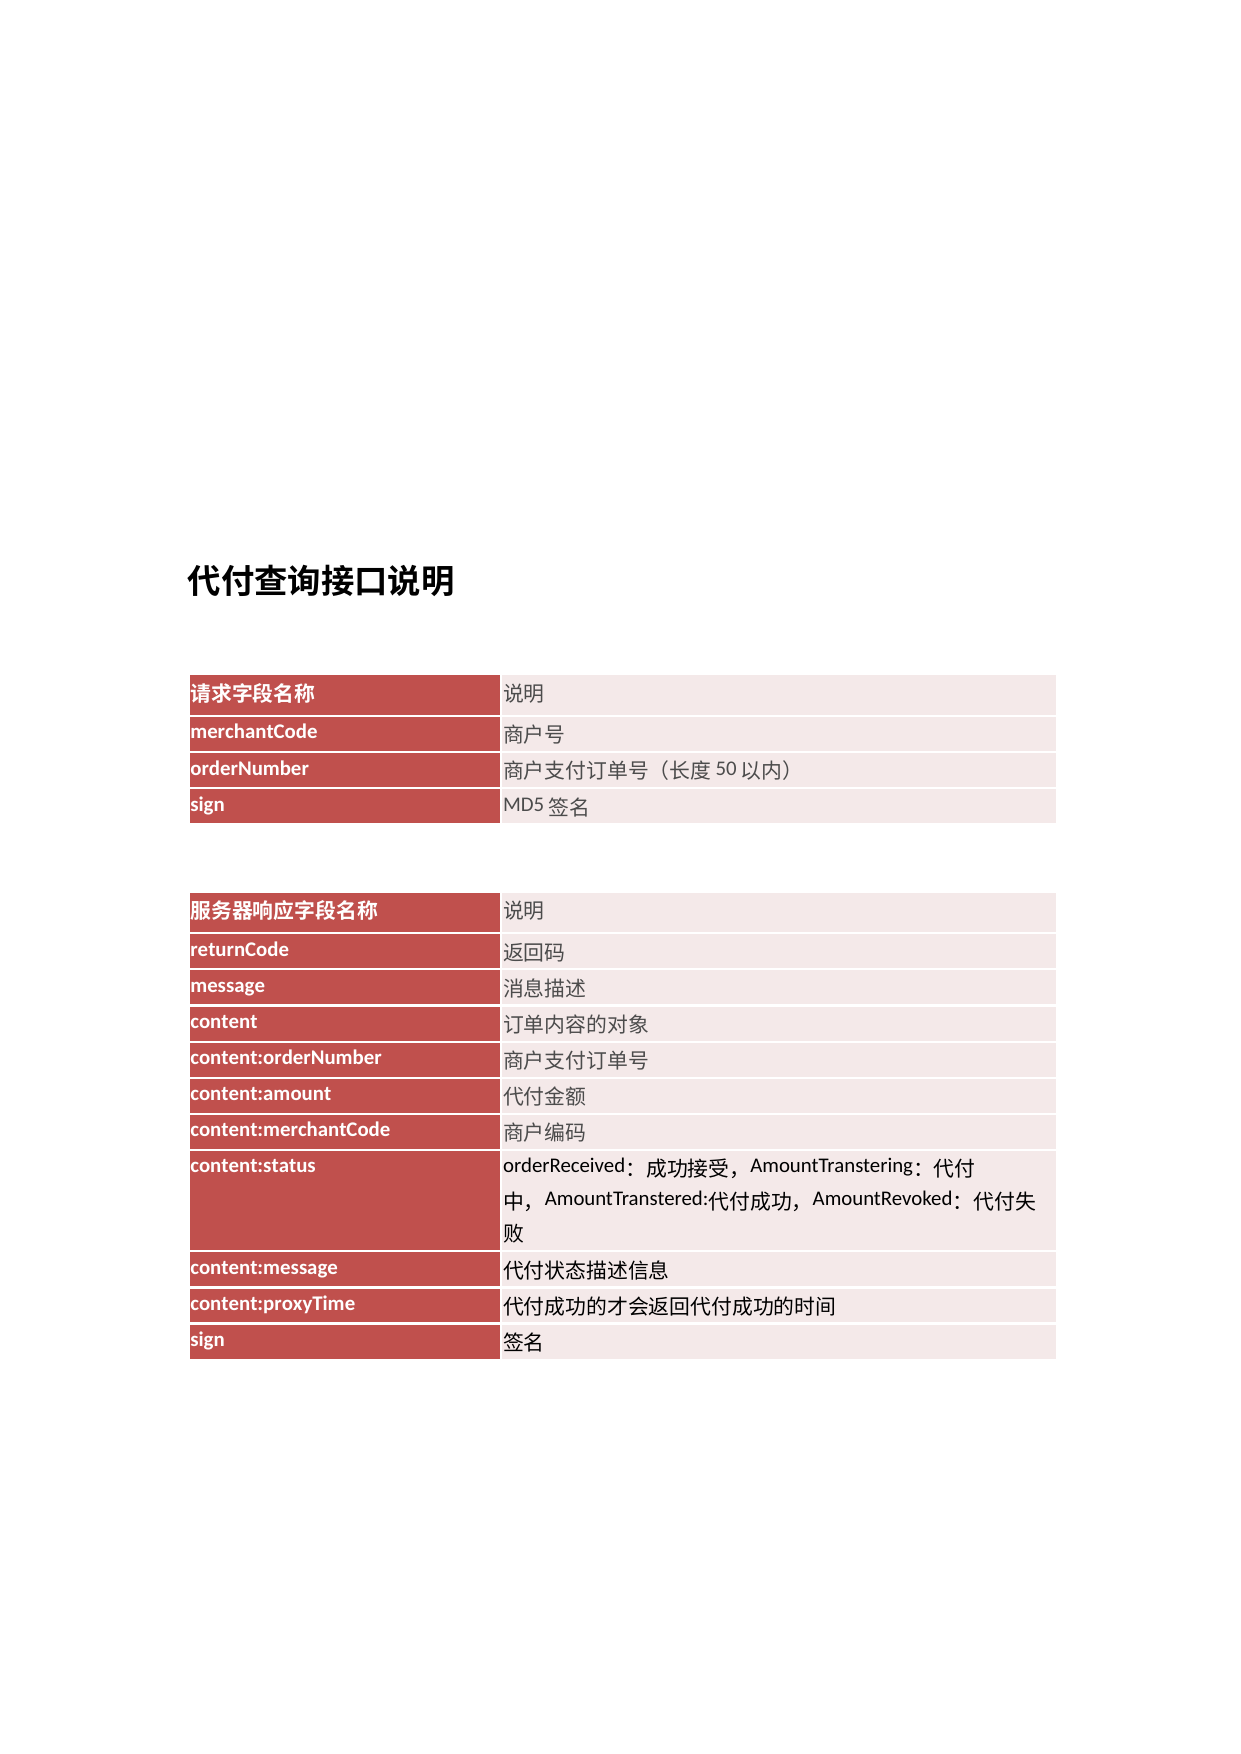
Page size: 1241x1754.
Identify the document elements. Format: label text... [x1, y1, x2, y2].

table_cell content:message [190, 1252, 500, 1286]
table_cell orderNumber [190, 753, 500, 787]
table_cell returnCode [190, 934, 500, 968]
table_header 请求字段名称 [190, 675, 500, 715]
table_header 说明 [502, 675, 1056, 715]
table_cell message [190, 970, 500, 1004]
table_cell 消息描述 [502, 970, 1056, 1004]
table_cell 商户编码 [502, 1115, 1056, 1149]
table_cell 代付状态描述信息 [502, 1252, 1056, 1286]
table_header 说明 [502, 893, 1056, 932]
table_cell content:orderNumber [190, 1043, 500, 1077]
table_cell 代付成功的才会返回代付成功的时间 [502, 1289, 1056, 1322]
table_cell sign [190, 1325, 500, 1359]
table_header 服务器响应字段名称 [190, 893, 500, 932]
table_cell 订单内容的对象 [502, 1007, 1056, 1041]
table_cell 代付金额 [502, 1079, 1056, 1113]
table_cell MD5签名 [502, 789, 1056, 823]
table_cell 签名 [502, 1325, 1056, 1359]
table_cell sign [190, 789, 500, 823]
table_cell content:amount [190, 1079, 500, 1113]
table_cell merchantCode [190, 717, 500, 751]
table_cell content:proxyTime [190, 1289, 500, 1322]
table_cell 商户支付订单号 [502, 1043, 1056, 1077]
table_cell 商户支付订单号（长度50以内） [502, 753, 1056, 787]
table_cell 返回码 [502, 934, 1056, 968]
table_cell content:merchantCode [190, 1115, 500, 1149]
table_cell content [190, 1007, 500, 1041]
table_cell 商户号 [502, 717, 1056, 751]
table_cell content:status [190, 1151, 500, 1250]
table_cell orderReceived：成功接受，AmountTranstering：代付中，AmountTranstered:代付成功，AmountRevoked：代付失败 [502, 1151, 1056, 1250]
